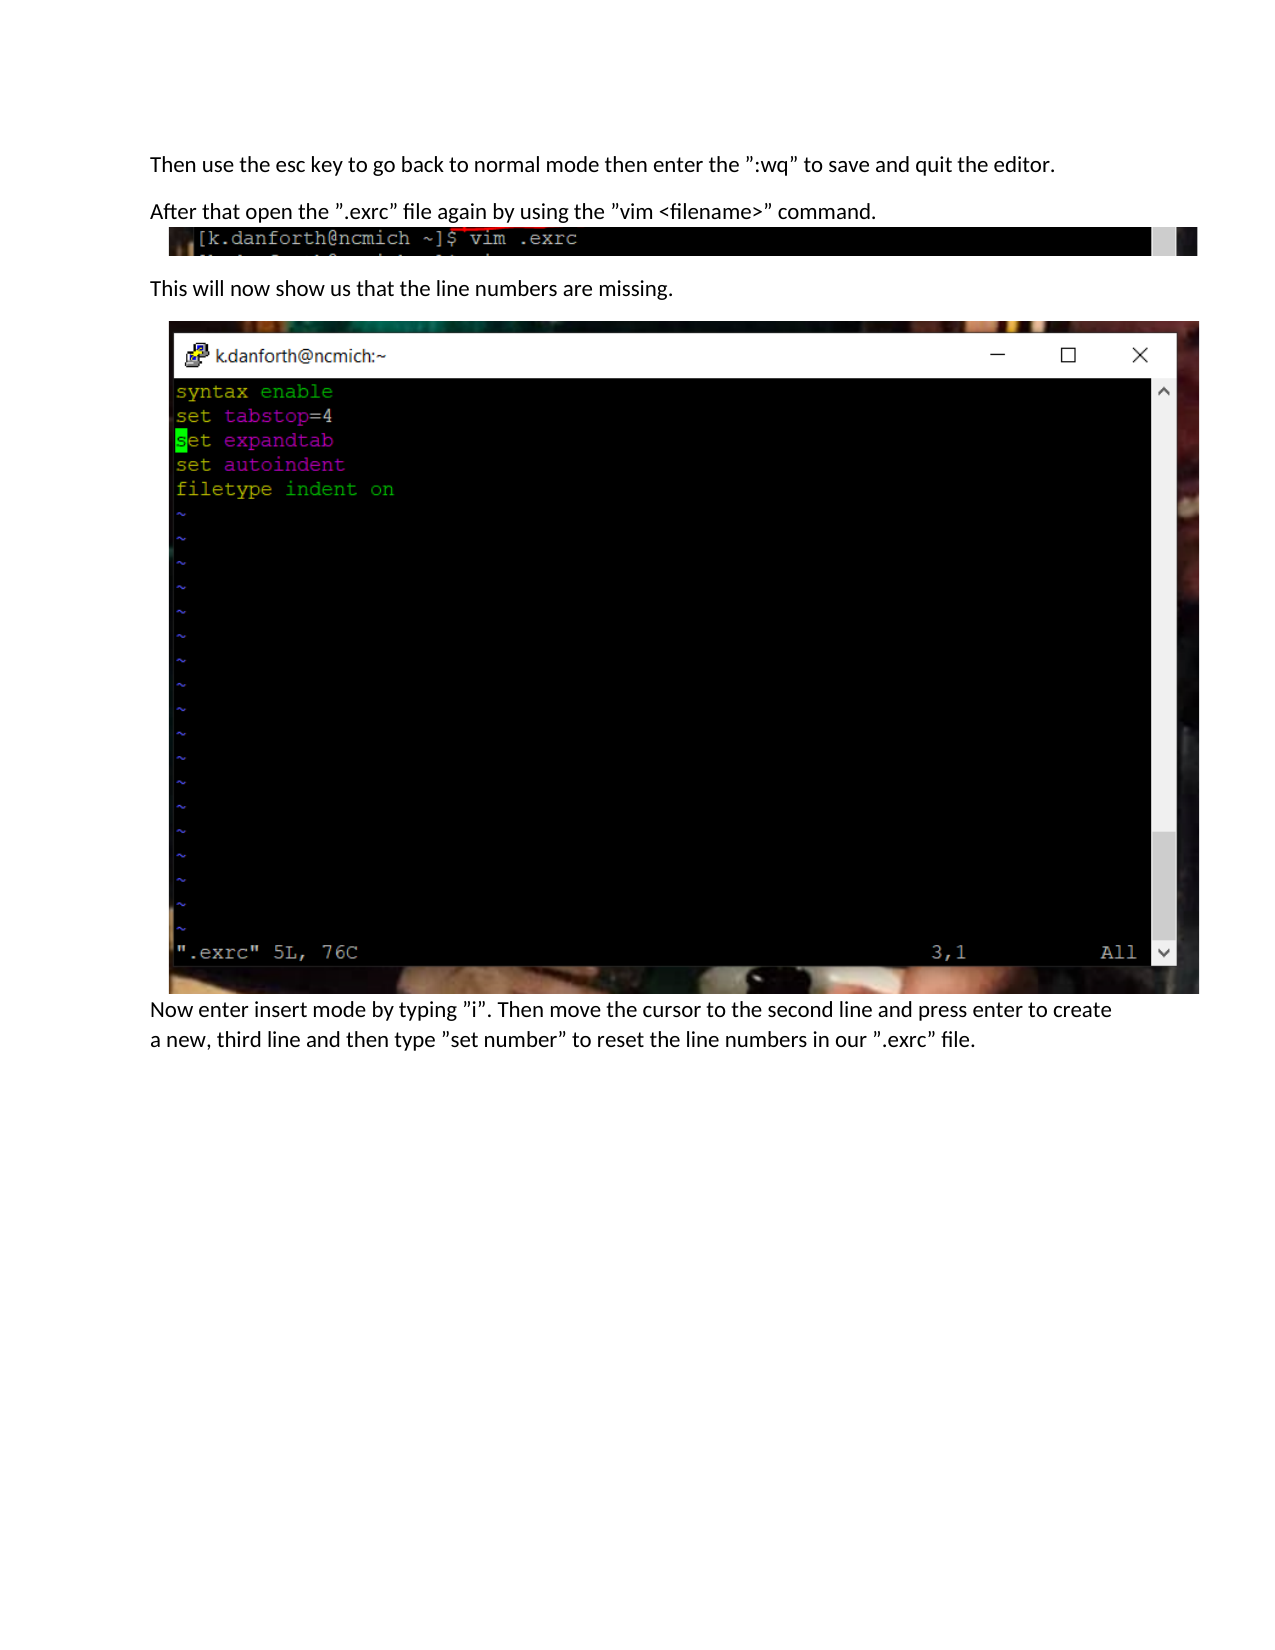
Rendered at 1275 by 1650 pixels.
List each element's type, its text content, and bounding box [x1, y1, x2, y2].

text Now enter insert mode by typing ”i”. Then move the cursor to the second line and press enter to create a new, third line and then type ”set number” to reset the line numbers in our ”.exrc” file. [150, 321, 1125, 1053]
text After that open the ”.exrc” file again by using the ”vim <filename>” command. [150, 197, 1125, 256]
text Then use the esc key to go back to normal mode then enter the ”:wq” to save and quit the editor. [150, 150, 1125, 178]
text This will now show us that the line numbers are missing. [150, 274, 1125, 302]
